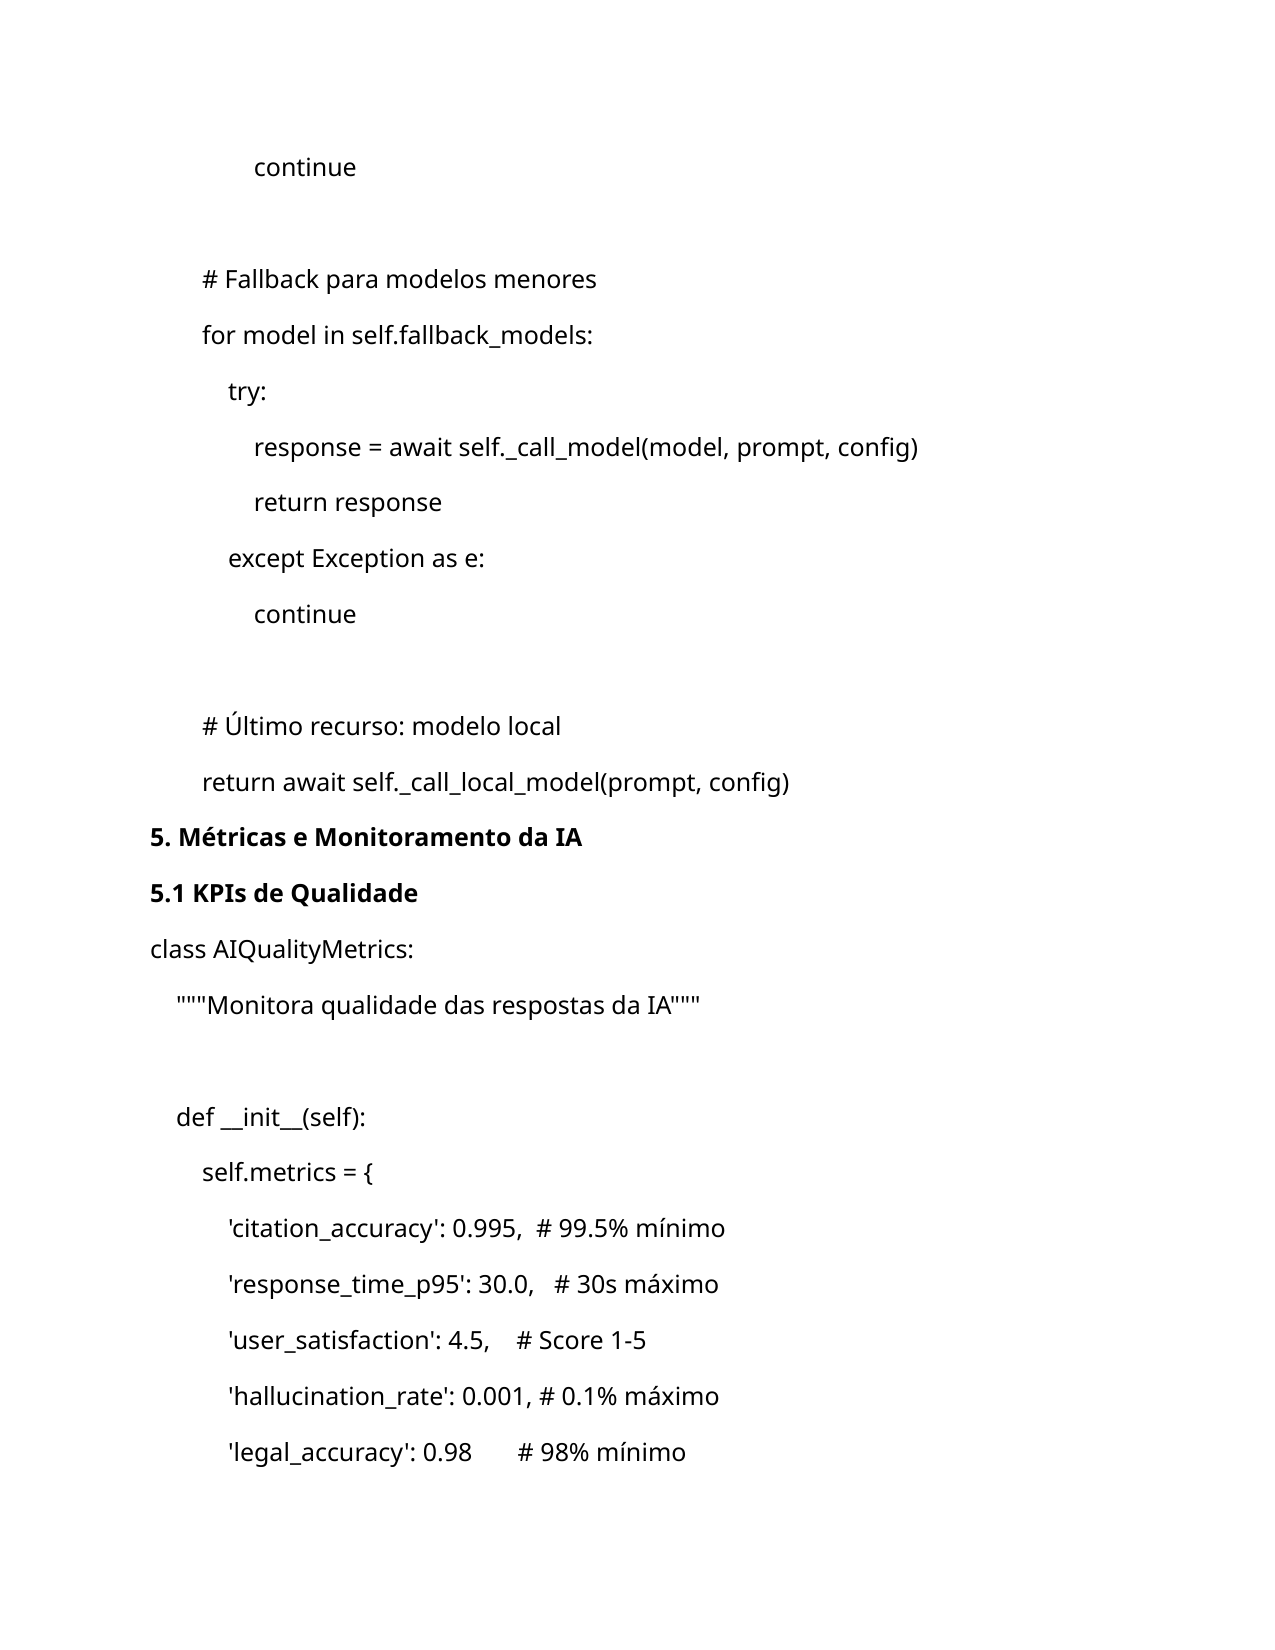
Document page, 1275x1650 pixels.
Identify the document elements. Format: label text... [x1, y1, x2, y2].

text class AIQualityMetrics: [150, 932, 1125, 966]
text """Monitora qualidade das respostas da IA""" [150, 987, 1125, 1022]
text return response [150, 485, 1125, 519]
text 'citation_accuracy': 0.995, # 99.5% mínimo [150, 1211, 1125, 1245]
text return await self._call_local_model(prompt, config) [150, 764, 1125, 798]
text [150, 429, 1125, 463]
text 'response_time_p95': 30.0, # 30s máximo [150, 1267, 1125, 1301]
text # Último recurso: modelo local [150, 708, 1125, 742]
text except Exception as e: [150, 541, 1125, 575]
text try: [150, 373, 1125, 407]
text 'user_satisfaction': 4.5, # Score 1-5 [150, 1322, 1125, 1357]
text def __init__(self): [150, 1099, 1125, 1133]
text 'hallucination_rate': 0.001, # 0.1% máximo [150, 1378, 1125, 1412]
text 5. Métricas e Monitoramento da IA [150, 820, 1125, 854]
text for model in self.fallback_models: [150, 317, 1125, 352]
text # Fallback para modelos menores [150, 262, 1125, 296]
text 5.1 KPIs de Qualidade [150, 876, 1125, 910]
text self.metrics = { [150, 1155, 1125, 1189]
text continue [150, 597, 1125, 631]
text 'legal_accuracy': 0.98 # 98% mínimo [150, 1434, 1125, 1468]
text continue [150, 150, 1125, 184]
